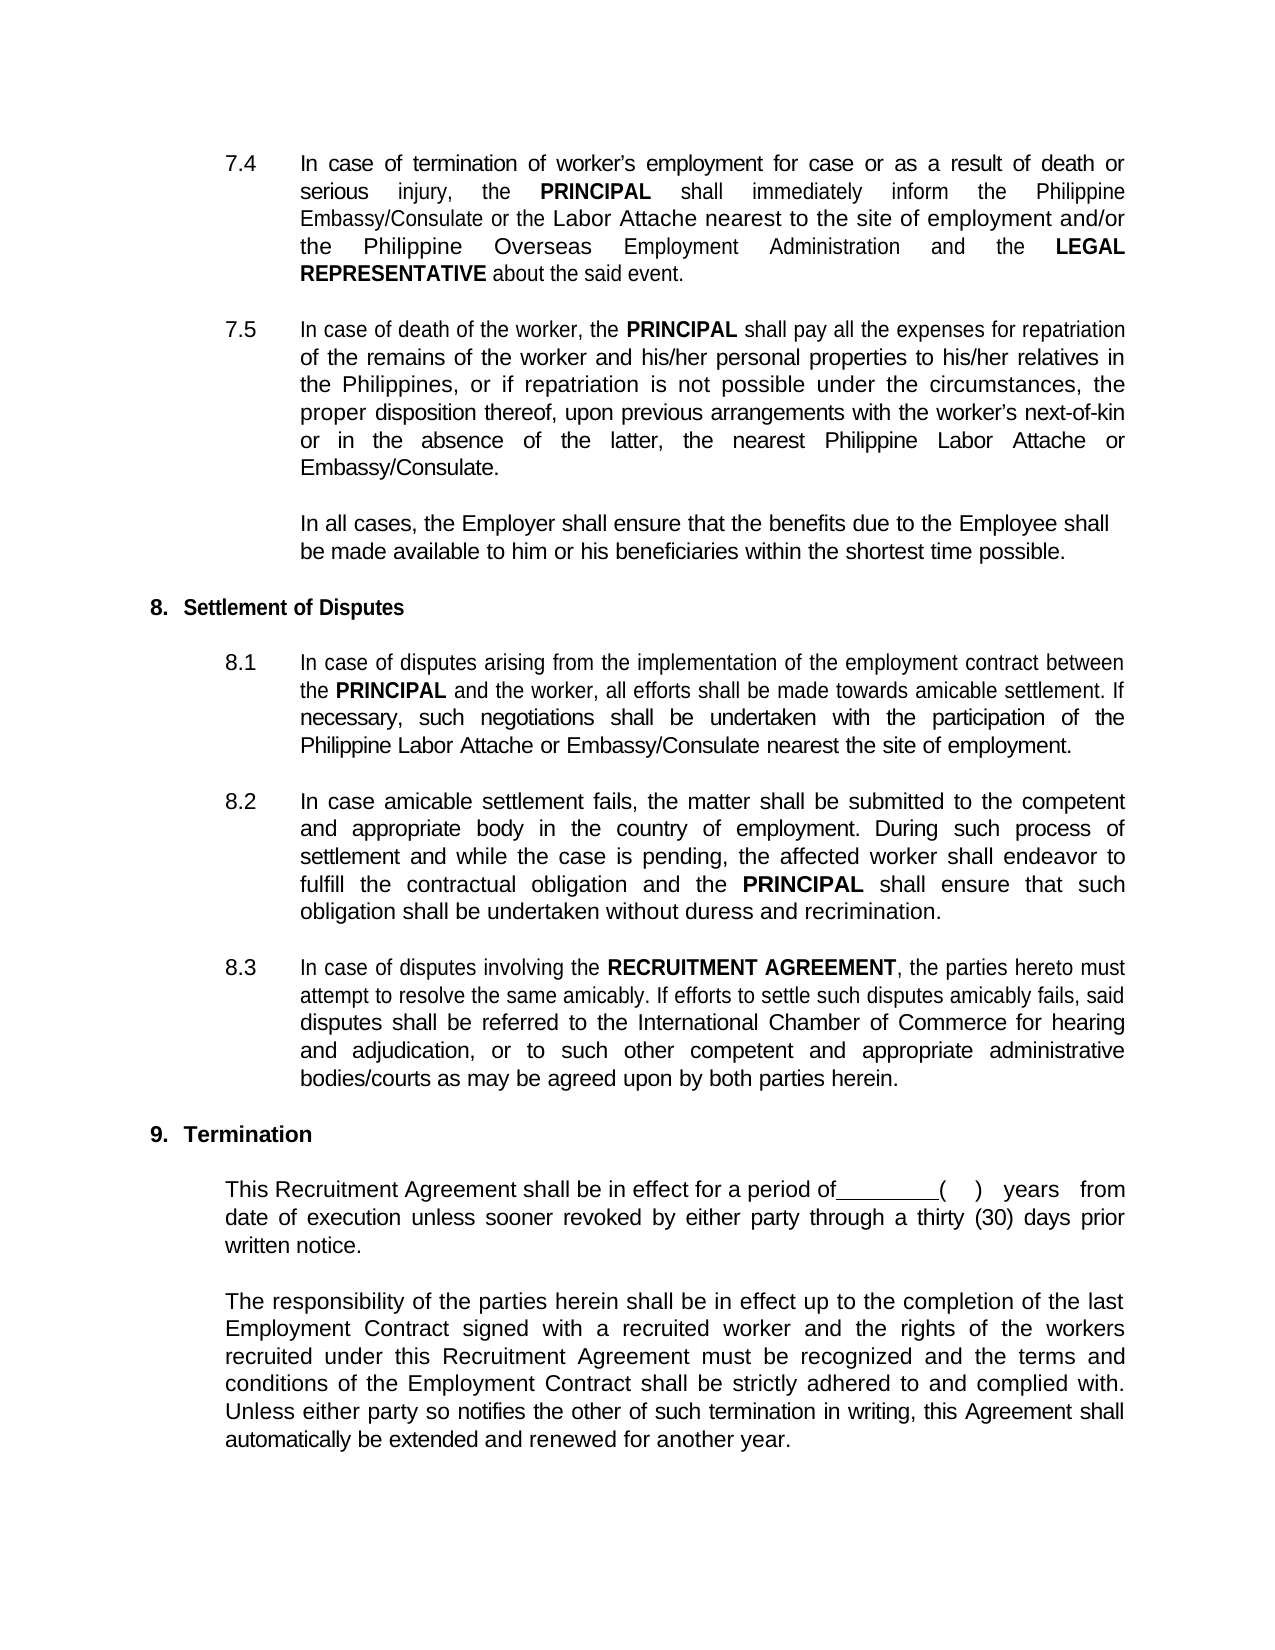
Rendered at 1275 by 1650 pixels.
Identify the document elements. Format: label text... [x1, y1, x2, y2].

text In all cases, the Employer shall ensure that the benefits due to the Employee shall be made available to him or his beneficiaries within the shortest time possible. [300, 510, 1132, 564]
subtitle Termination [150, 1121, 1183, 1147]
list In case of termination of worker’s employment for case or as a result of death or serious injury, the PRINCIPAL shall immediately inform the Philippine Embassy/Consulate or the Labor Attache nearest to the site of employment and/or the Philippine Overseas Employment Administration and the LEGAL REPRESENTATIVE about the said event. [225, 150, 1126, 287]
list In case amicable settlement fails, the matter shall be submitted to the competent and appropriate body in the country of employment. During such process of settlement and while the case is pending, the affected worker shall endeavor to fulfill the contractual obligation and the PRINCIPAL shall ensure that such obligation shall be undertaken without duress and recrimination. [225, 788, 1126, 924]
list In case of disputes arising from the implementation of the employment contract between the PRINCIPAL and the worker, all efforts shall be made towards amicable settlement. If necessary, such negotiations shall be undertaken with the participation of the Philippine Labor Attache or Embassy/Consulate nearest the site of employment. [225, 649, 1126, 758]
subtitle Settlement of Disputes [150, 593, 1183, 620]
list In case of death of the worker, the PRINCIPAL shall pay all the expenses for repatriation of the remains of the worker and his/her personal properties to his/her relatives in the Philippines, or if repatriation is not possible under the circumstances, the proper disposition thereof, upon previous arrangements with the worker’s next-of-kin or in the absence of the latter, the nearest Philippine Labor Attache or Embassy/Consulate. [225, 316, 1126, 481]
list In case of disputes involving the RECRUITMENT AGREEMENT, the parties hereto must attempt to resolve the same amicably. If efforts to settle such disputes amicably fails, said disputes shall be referred to the International Chamber of Commerce for hearing and adjudication, or to such other competent and appropriate administrative bodies/courts as may be agreed upon by both parties herein. [225, 954, 1126, 1091]
text The responsibility of the parties herein shall be in effect up to the completion of the last Employment Contract signed with a recruited worker and the rights of the workers recruited under this Recruitment Agreement must be recognized and the terms and conditions of the Employment Contract shall be strictly adhered to and complied with. Unless either party so notifies the other of such termination in writing, this Agreement shall automatically be extended and renewed for another year. [225, 1288, 1126, 1452]
text This Recruitment Agreement shall be in effect for a period of ( ) years from date of execution unless sooner revoked by either party through a thirty (30) days prior written notice. [225, 1176, 1126, 1258]
